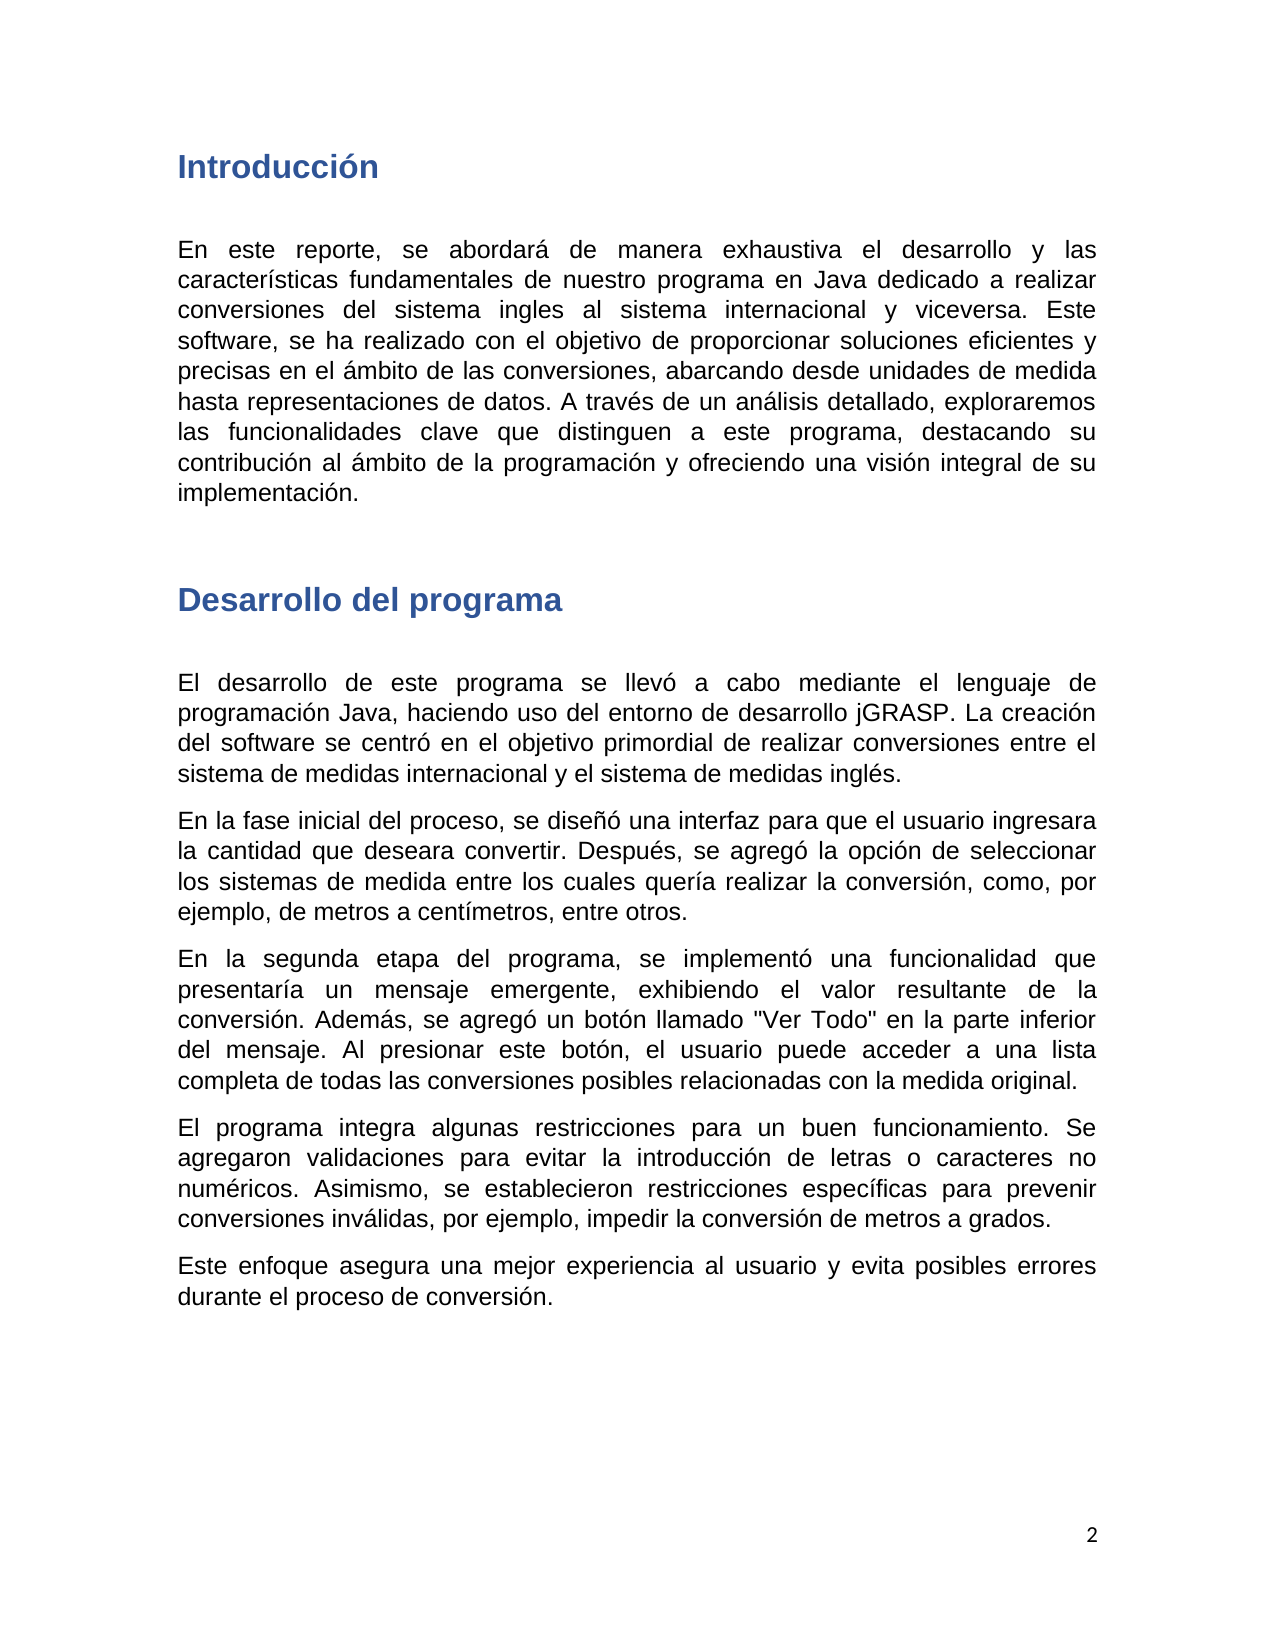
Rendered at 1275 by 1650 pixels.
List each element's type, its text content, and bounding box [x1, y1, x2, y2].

text En este reporte, se abordará de manera exhaustiva el desarrollo y las características fundamentales de nuestro programa en Java dedicado a realizar conversiones del sistema ingles al sistema internacional y viceversa. Este software, se ha realizado con el objetivo de proporcionar soluciones eficientes y precisas en el ámbito de las conversiones, abarcando desde unidades de medida hasta representaciones de datos. A través de un análisis detallado, exploraremos las funcionalidades clave que distinguen a este programa, destacando su contribución al ámbito de la programación y ofreciendo una visión integral de su implementación. [177, 235, 1098, 507]
subtitle Introducción [177, 148, 1098, 186]
text En la segunda etapa del programa, se implementó una funcionalidad que presentaría un mensaje emergente, exhibiendo el valor resultante de la conversión. Además, se agregó un botón llamado "Ver Todo" en la parte inferior del mensaje. Al presionar este botón, el usuario puede acceder a una lista completa de todas las conversiones posibles relacionadas con la medida original. [177, 944, 1098, 1095]
text En la fase inicial del proceso, se diseñó una interfaz para que el usuario ingresara la cantidad que deseara convertir. Después, se agregó la opción de seleccionar los sistemas de medida entre los cuales quería realizar la conversión, como, por ejemplo, de metros a centímetros, entre otros. [177, 806, 1098, 926]
text Este enfoque asegura una mejor experiencia al usuario y evita posibles errores durante el proceso de conversión. [177, 1251, 1098, 1311]
subtitle Desarrollo del programa [177, 581, 1098, 619]
text El desarrollo de este programa se llevó a cabo mediante el lenguaje de programación Java, haciendo uso del entorno de desarrollo jGRASP. La creación del software se centró en el objetivo primordial de realizar conversiones entre el sistema de medidas internacional y el sistema de medidas inglés. [177, 668, 1098, 788]
text El programa integra algunas restricciones para un buen funcionamiento. Se agregaron validaciones para evitar la introducción de letras o caracteres no numéricos. Asimismo, se establecieron restricciones específicas para prevenir conversiones inválidas, por ejemplo, impedir la conversión de metros a grados. [177, 1113, 1098, 1233]
